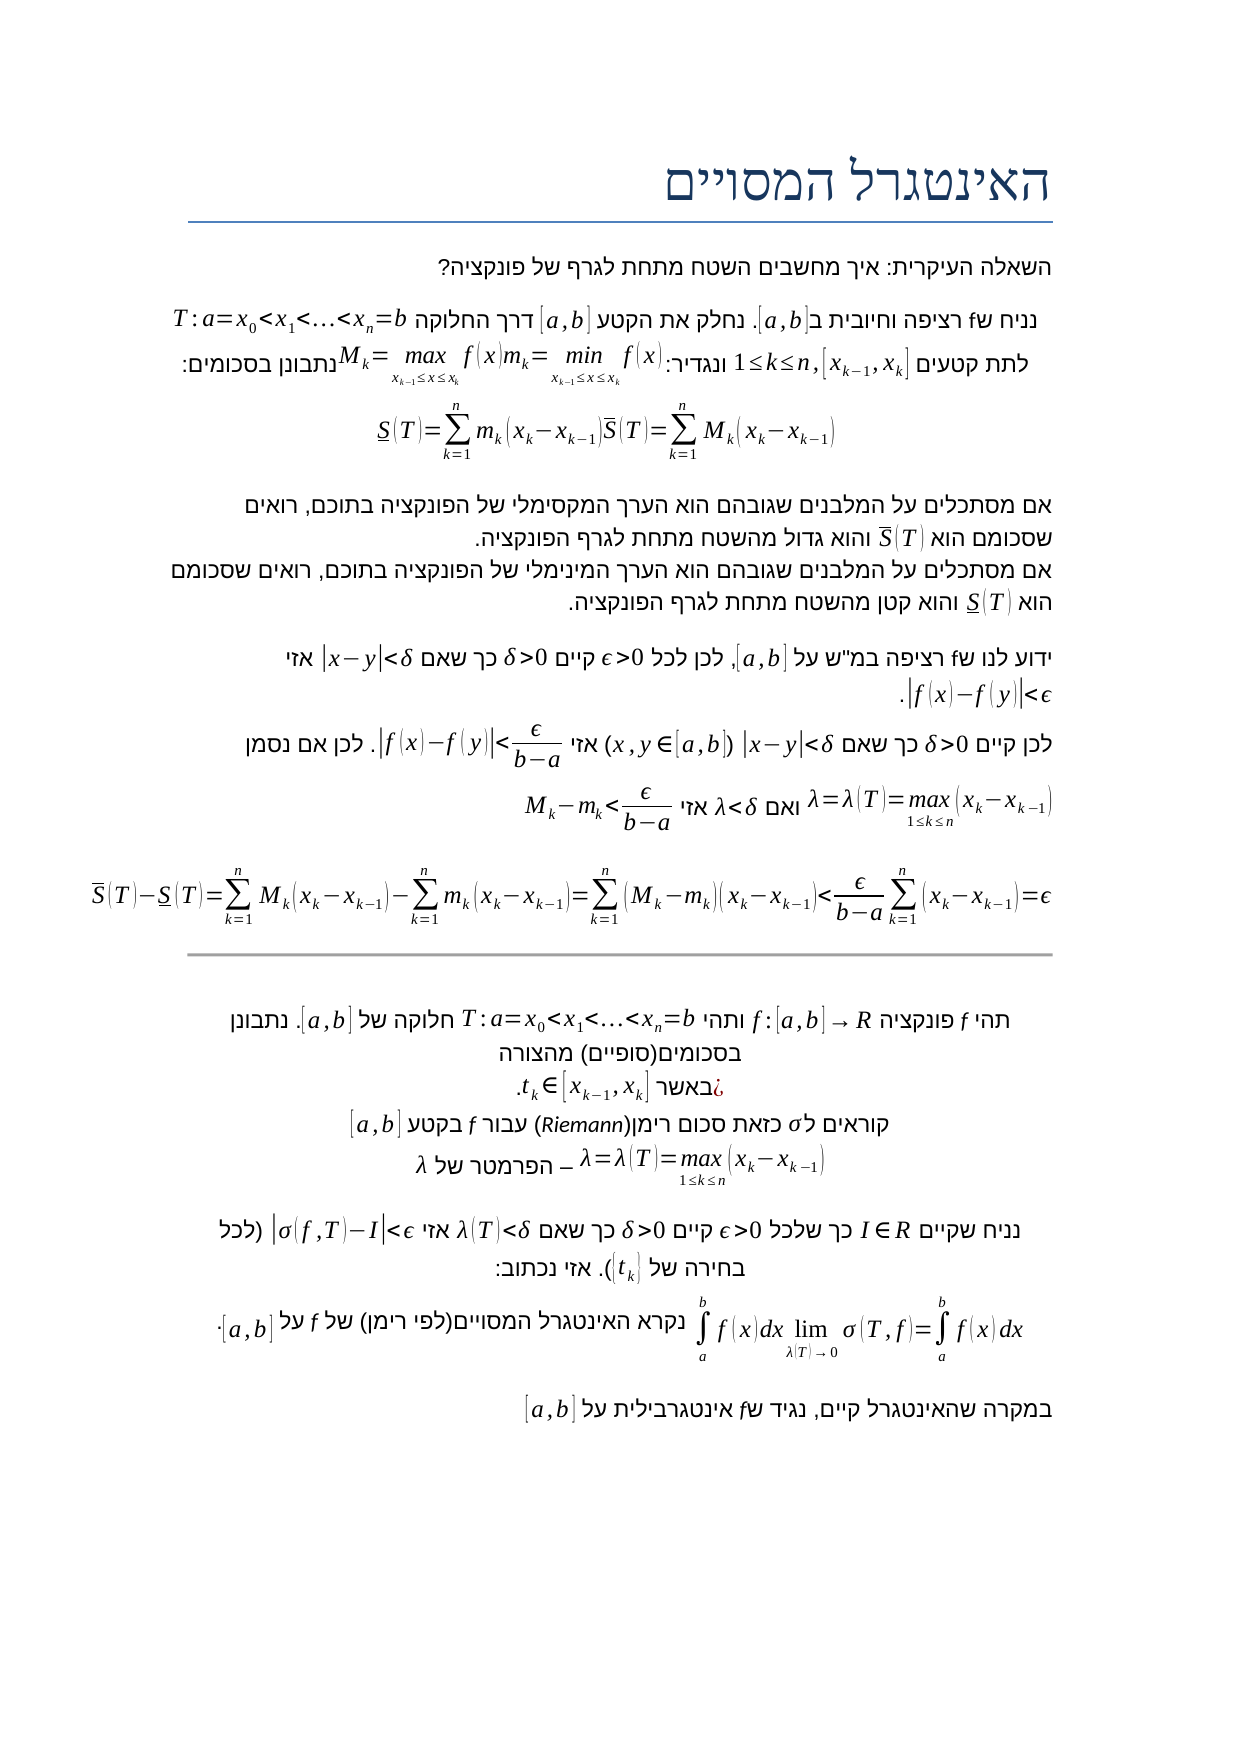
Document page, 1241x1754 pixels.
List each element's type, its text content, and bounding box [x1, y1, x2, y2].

text נניח שקיים כך שלכל קיים כך שאם אזי (לכל בחירה של ). אזי נכתוב: נקרא האינטגרל המסויים(לפי רימן) של f על . [187, 1213, 1053, 1369]
title האינטגרל המסויים [187, 150, 1053, 223]
text נניח שf רציפה וחיובית ב. נחלק את הקטע דרך החלוקה לתת קטעים ונגדיר:נתבונן בסכומים: [158, 305, 1053, 467]
text השאלה העיקרית: איך מחשבים השטח מתחת לגרף של פונקציה? [187, 254, 1053, 280]
text אם מסתכלים על המלבנים שגובהם הוא הערך המקסימלי של הפונקציה בתוכם, רואים שסכומם הוא והוא גדול מהשטח מתחת לגרף הפונקציה. אם מסתכלים על המלבנים שגובהם הוא הערך המינימלי של הפונקציה בתוכם, רואים שסכומם הוא והוא קטן מהשטח מתחת לגרף הפונקציה. [158, 492, 1053, 618]
text תהי f פונקציה ותהי חלוקה של . נתבונן בסכומים(סופיים) מהצורה באשר . קוראים ל כזאת סכום רימן(Riemann) עבור f בקטע – הפרמטר של [187, 1005, 1053, 1189]
text ידוע לנו שf רציפה במ"ש על , לכן לכל קיים כך שאם אזי . לכן קיים כך שאם () אזי . לכן אם נסמן ואם אזי [187, 643, 1053, 836]
text במקרה שהאינטגרל קיים, נגיד שf אינטגרבילית על [187, 1394, 1053, 1424]
